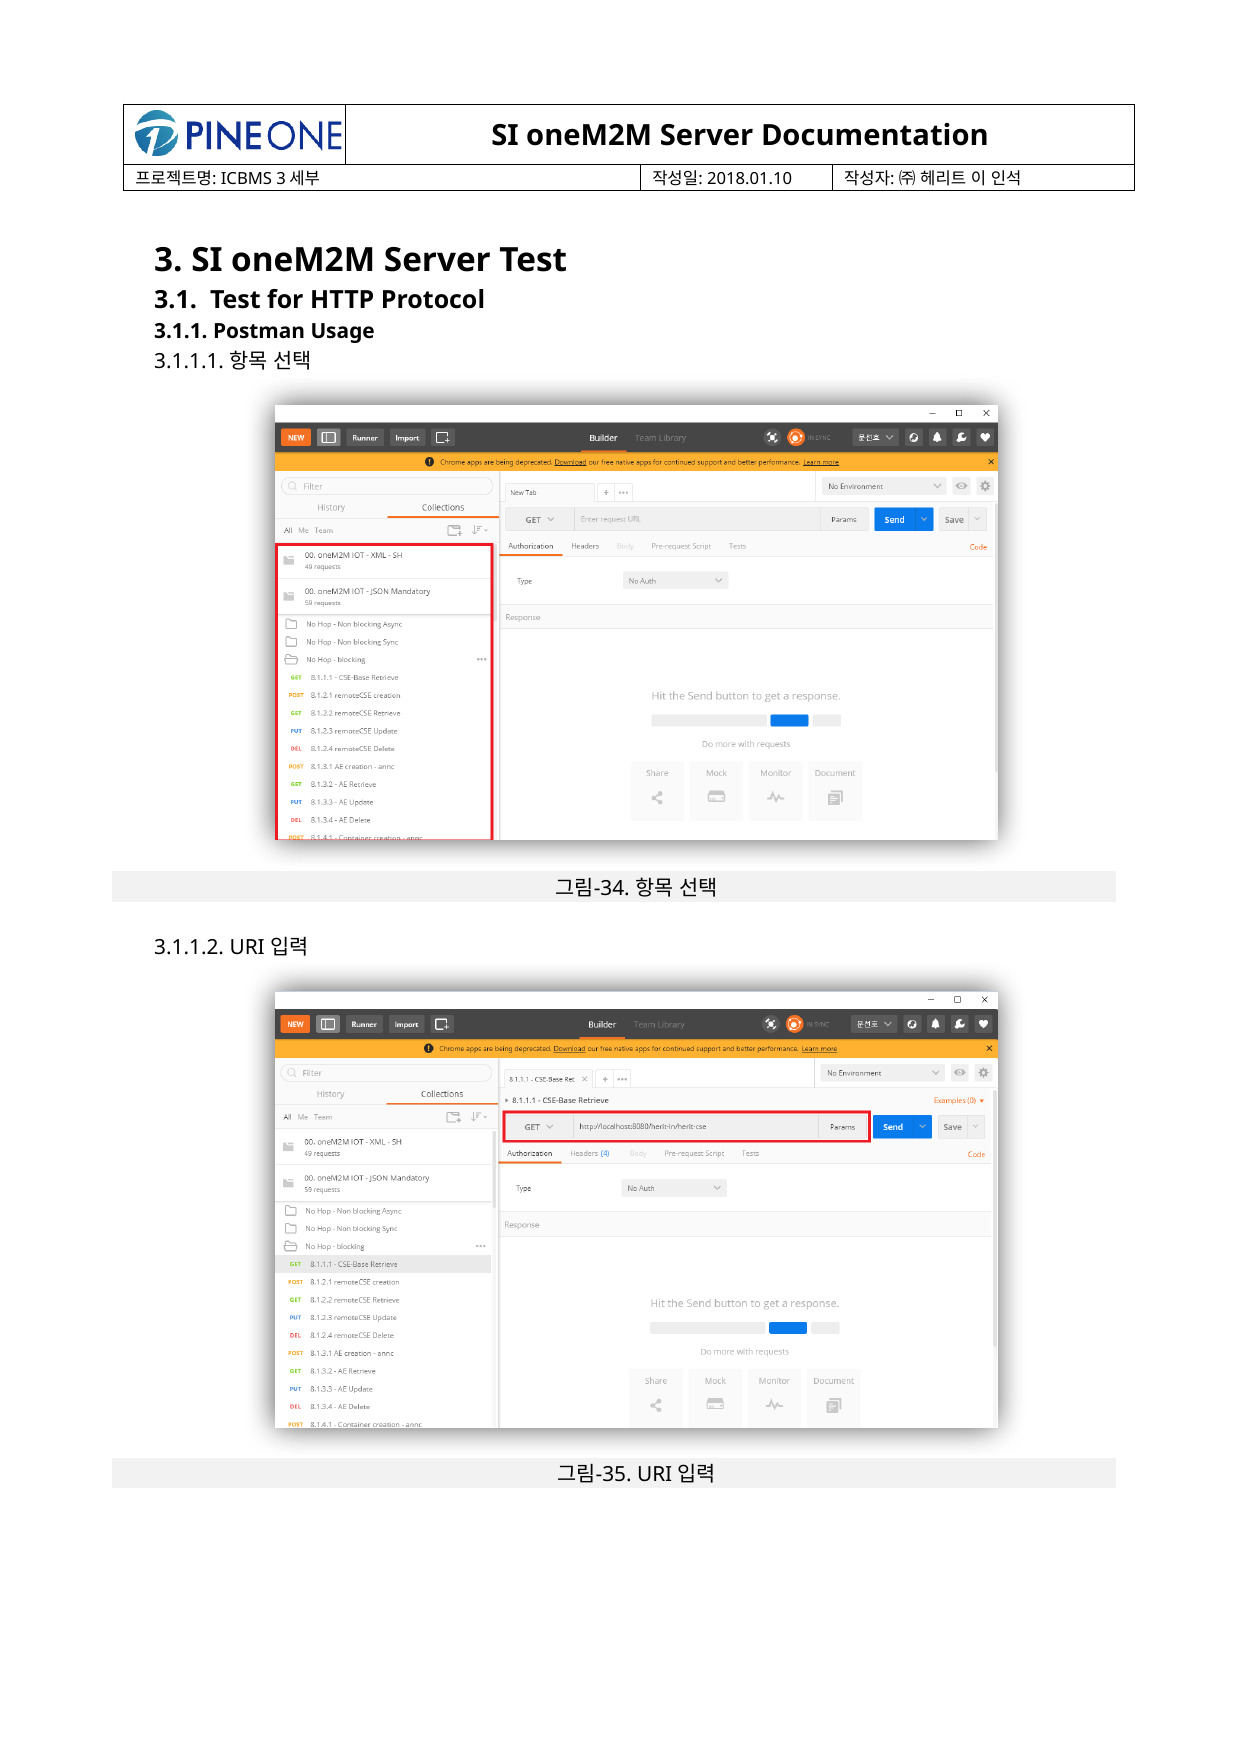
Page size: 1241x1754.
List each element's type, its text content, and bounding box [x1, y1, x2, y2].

subtitle URI 입력 [154, 930, 1128, 961]
table_header [112, 375, 1116, 871]
table_cell 그림-34. 항목 선택 [112, 871, 1116, 902]
subtitle Postman Usage [154, 316, 1128, 344]
picture [275, 991, 998, 1428]
table_cell 그림-35. URI 입력 [112, 1458, 1116, 1488]
subtitle Test for HTTP Protocol [154, 282, 1128, 316]
subtitle SI oneM2M Server Test [154, 236, 1128, 282]
picture [275, 405, 998, 840]
table_header [112, 961, 1116, 1458]
subtitle 항목 선택 [154, 344, 1128, 374]
picture [135, 110, 342, 156]
